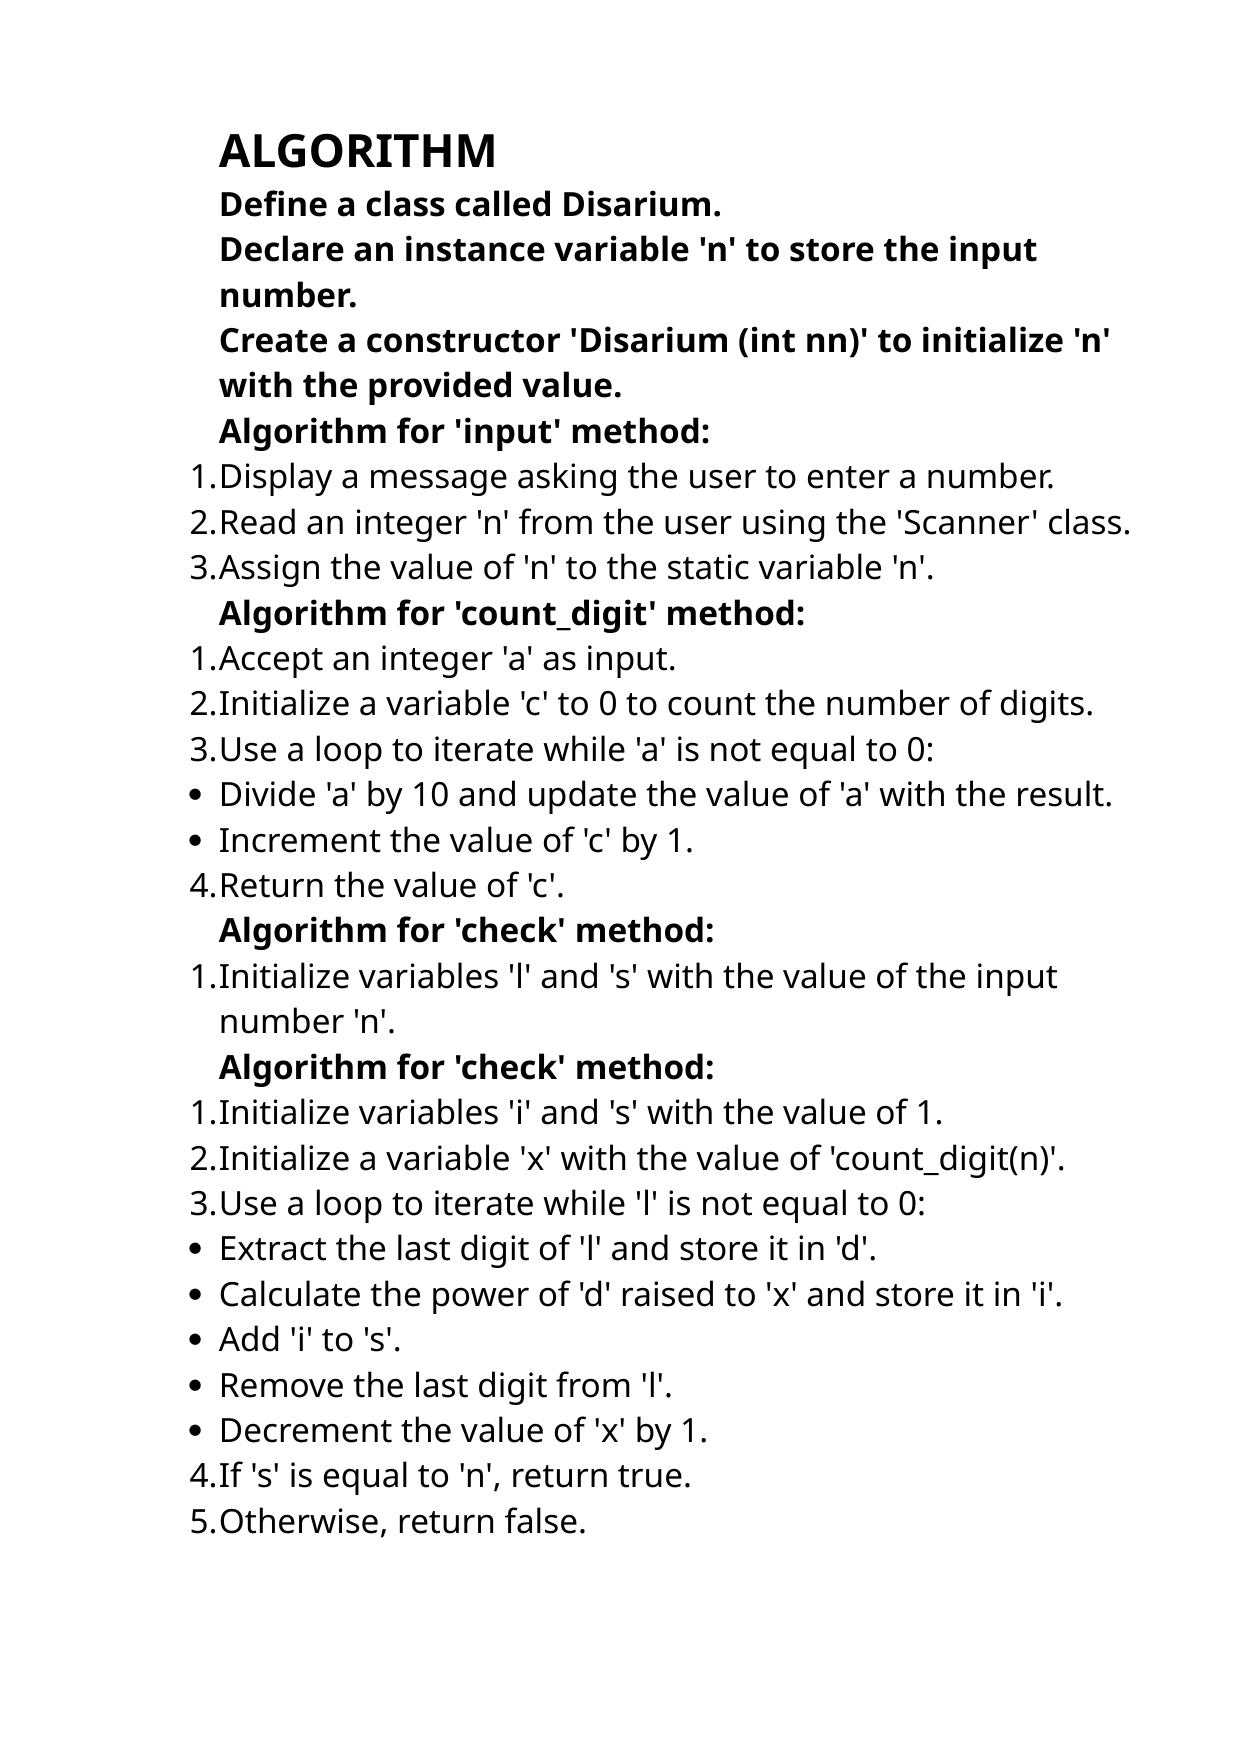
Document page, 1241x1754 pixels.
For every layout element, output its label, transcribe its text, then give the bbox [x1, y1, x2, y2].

list Initialize a variable 'c' to 0 to count the number of digits. [189, 680, 1145, 726]
list Accept an integer 'a' as input. [189, 635, 1145, 680]
list Initialize variables 'l' and 's' with the value of the input number 'n'. [189, 953, 1145, 1043]
list Read an integer 'n' from the user using the 'Scanner' class. [189, 498, 1145, 544]
text Algorithm for 'check' method: [219, 907, 1145, 953]
list Use a loop to iterate while 'a' is not equal to 0: [189, 726, 1145, 771]
text Define a class called Disarium. [219, 181, 1145, 226]
list Assign the value of 'n' to the static variable 'n'. [189, 544, 1145, 589]
text Create a constructor 'Disarium (int nn)' to initialize 'n' with the provided value. [219, 317, 1145, 408]
list Calculate the power of 'd' raised to 'x' and store it in 'i'. [189, 1271, 1145, 1316]
text Algorithm for 'check' method: [219, 1043, 1145, 1089]
list Remove the last digit from 'l'. [189, 1361, 1145, 1407]
list Return the value of 'c'. [189, 862, 1145, 907]
list If 's' is equal to 'n', return true. [189, 1452, 1145, 1498]
list Divide 'a' by 10 and update the value of 'a' with the result. [189, 771, 1145, 816]
text Algorithm for 'input' method: [219, 408, 1145, 453]
list Initialize a variable 'x' with the value of 'count_digit(n)'. [189, 1134, 1145, 1180]
list Initialize variables 'i' and 's' with the value of 1. [189, 1089, 1145, 1134]
list Add 'i' to 's'. [189, 1316, 1145, 1361]
list Otherwise, return false. [189, 1498, 1145, 1543]
list Extract the last digit of 'l' and store it in 'd'. [189, 1225, 1145, 1271]
list Use a loop to iterate while 'l' is not equal to 0: [189, 1180, 1145, 1225]
text ALGORITHM [219, 118, 1145, 181]
list Display a message asking the user to enter a number. [189, 453, 1145, 498]
list Increment the value of 'c' by 1. [189, 816, 1145, 862]
text Declare an instance variable 'n' to store the input number. [219, 226, 1145, 317]
list Decrement the value of 'x' by 1. [189, 1407, 1145, 1452]
text Algorithm for 'count_digit' method: [219, 589, 1145, 635]
